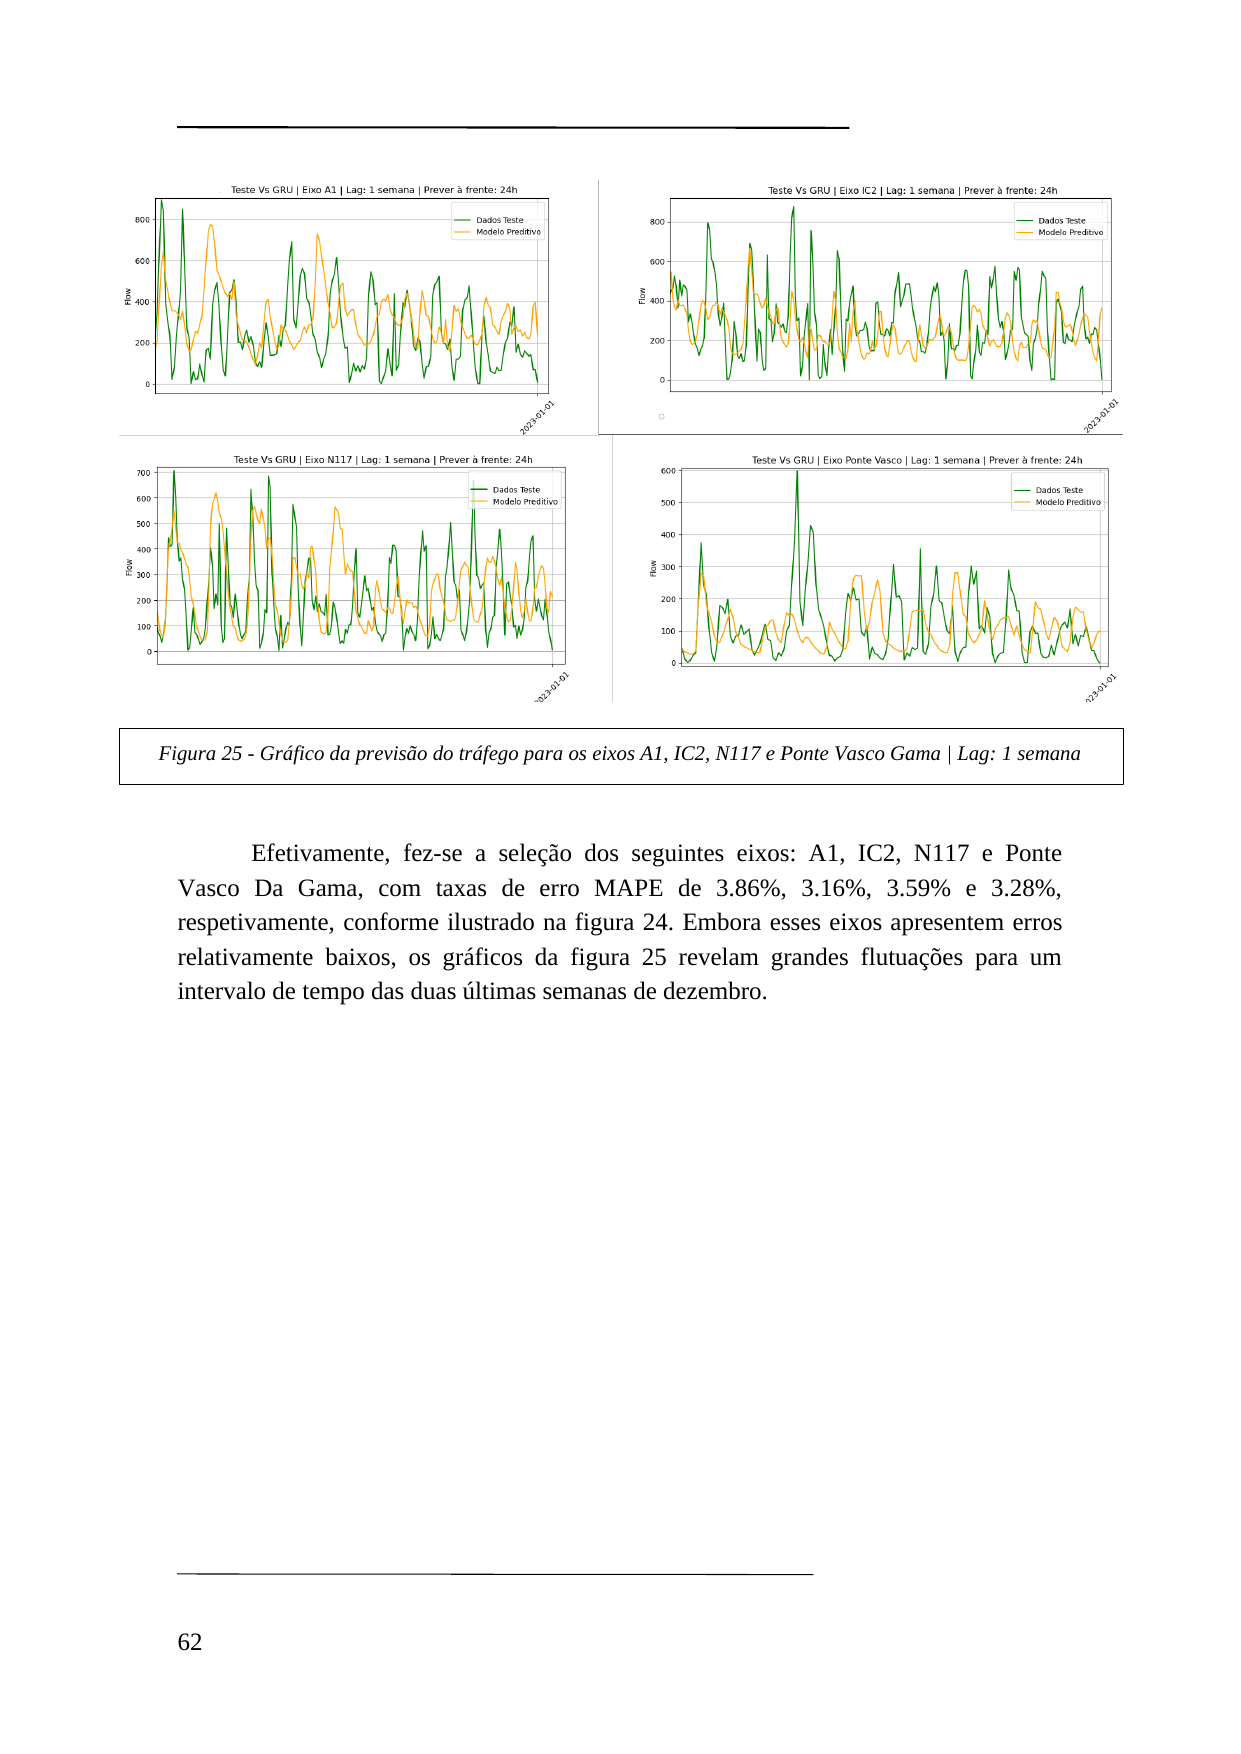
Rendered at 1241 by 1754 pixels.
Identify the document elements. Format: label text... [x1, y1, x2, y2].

text Efetivamente, fez-se a seleção dos seguintes eixos: A1, IC2, N117 e Ponte Vasco Da Gama, com taxas de erro MAPE de 3.86%, 3.16%, 3.59% e 3.28%, respetivamente, conforme ilustrado na figura 24. Embora esses eixos apresentem erros relativamente baixos, os gráficos da figura 25 revelam grandes flutuações para um intervalo de tempo das duas últimas semanas de dezembro. [177, 838, 1063, 1005]
picture [118, 180, 1123, 702]
